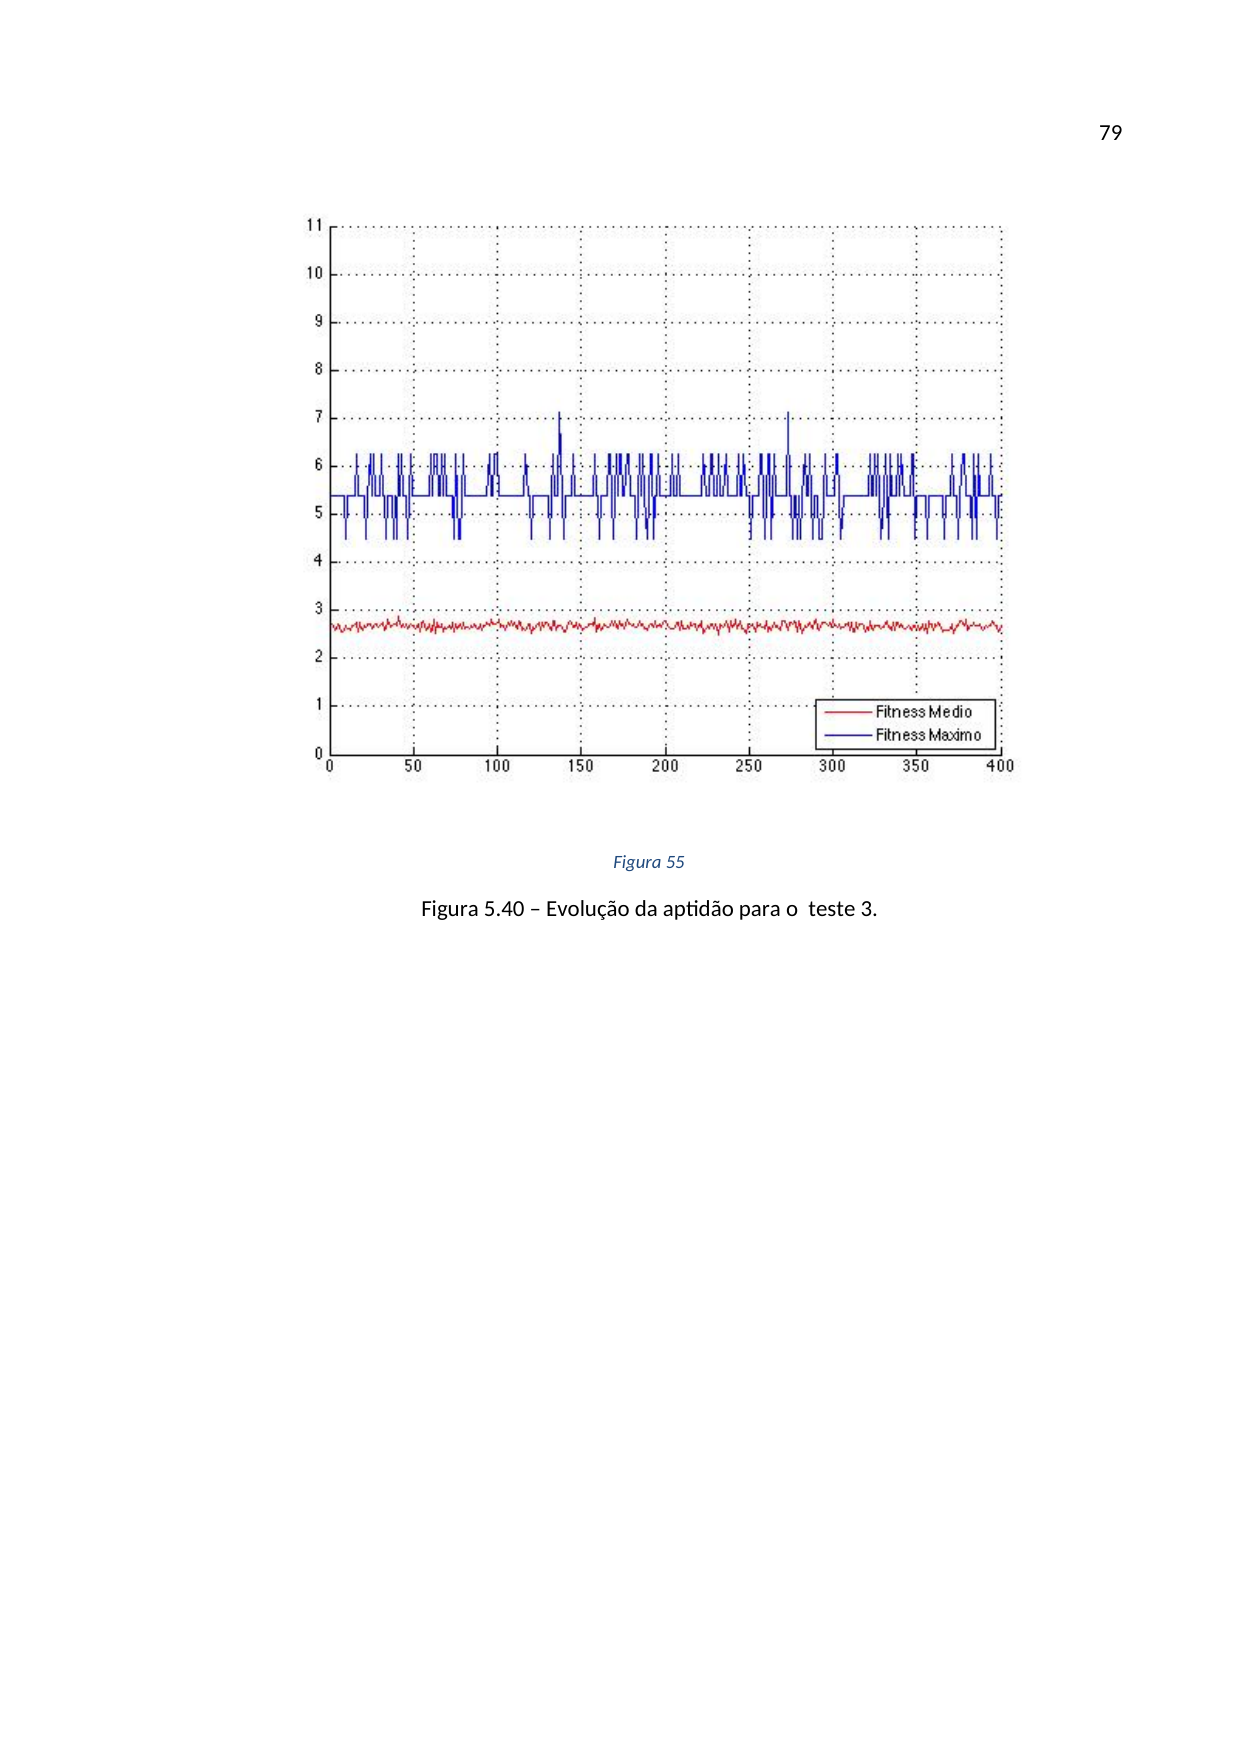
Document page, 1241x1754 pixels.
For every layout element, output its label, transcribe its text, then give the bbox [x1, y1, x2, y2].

text Figura 5.40 – Evolução da aptidão para o teste 3. [177, 894, 1122, 922]
text Figura 55 [177, 851, 1122, 873]
picture [217, 177, 1083, 826]
